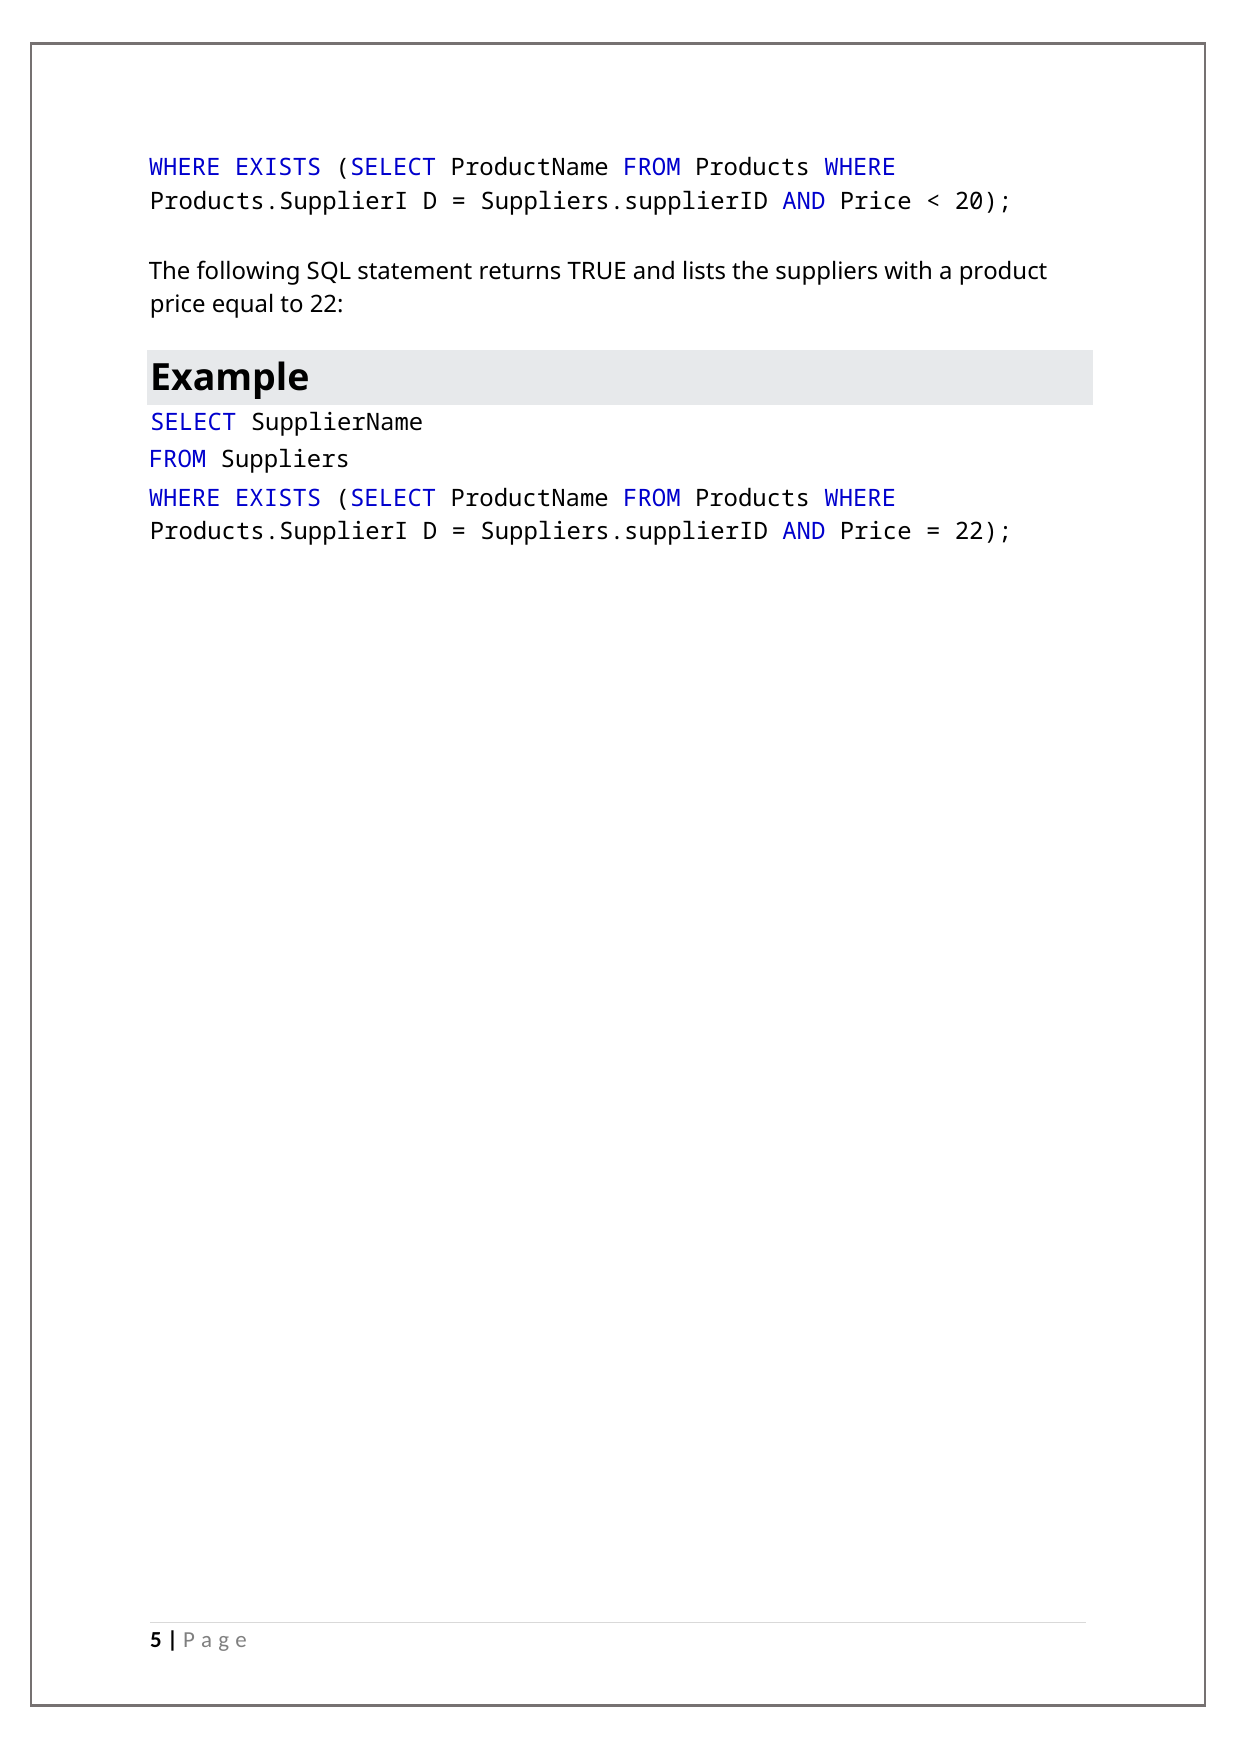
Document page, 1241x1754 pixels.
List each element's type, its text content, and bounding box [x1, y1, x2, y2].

text WHERE EXISTS (SELECT ProductName FROM Products WHERE Products.SupplierI D = Suppliers.supplierID AND Price < 20); [148, 150, 1087, 216]
text The following SQL statement returns TRUE and lists the suppliers with a product price equal to 22: [148, 254, 1086, 320]
text FROM Suppliers [148, 442, 1087, 474]
text WHERE EXISTS (SELECT ProductName FROM Products WHERE Products.SupplierI D = Suppliers.supplierID AND Price = 22); [148, 480, 1087, 546]
table_cell SELECT SupplierName [147, 405, 1093, 442]
table_header Example [147, 350, 1093, 405]
